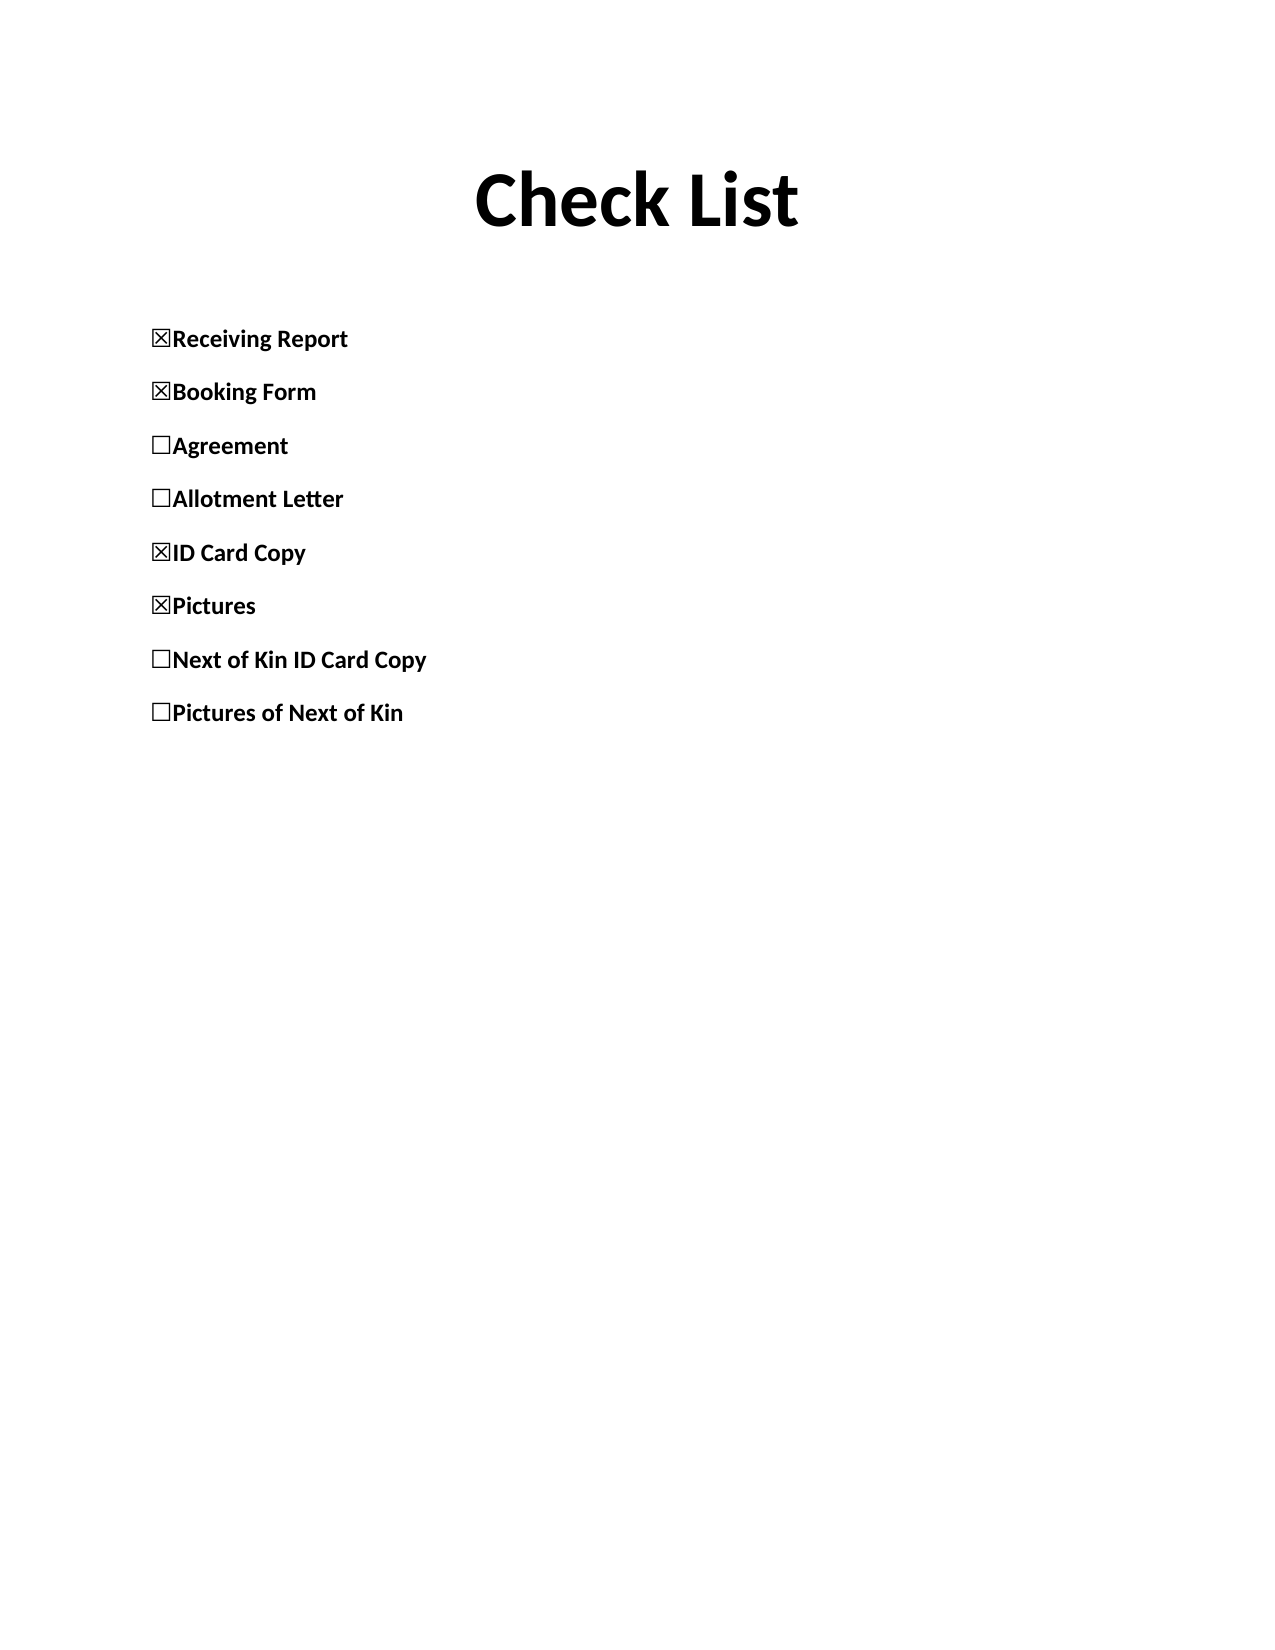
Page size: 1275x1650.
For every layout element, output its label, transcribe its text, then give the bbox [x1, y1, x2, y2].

text Receiving Report [150, 321, 1125, 355]
text Check List [150, 150, 1125, 247]
text Pictures of Next of Kin [150, 695, 1125, 729]
text ID Card Copy [150, 534, 1125, 568]
text Pictures [150, 588, 1125, 622]
text Agreement [150, 427, 1125, 462]
text Next of Kin ID Card Copy [150, 641, 1125, 675]
text Allotment Letter [150, 481, 1125, 515]
text Booking Form [150, 374, 1125, 408]
